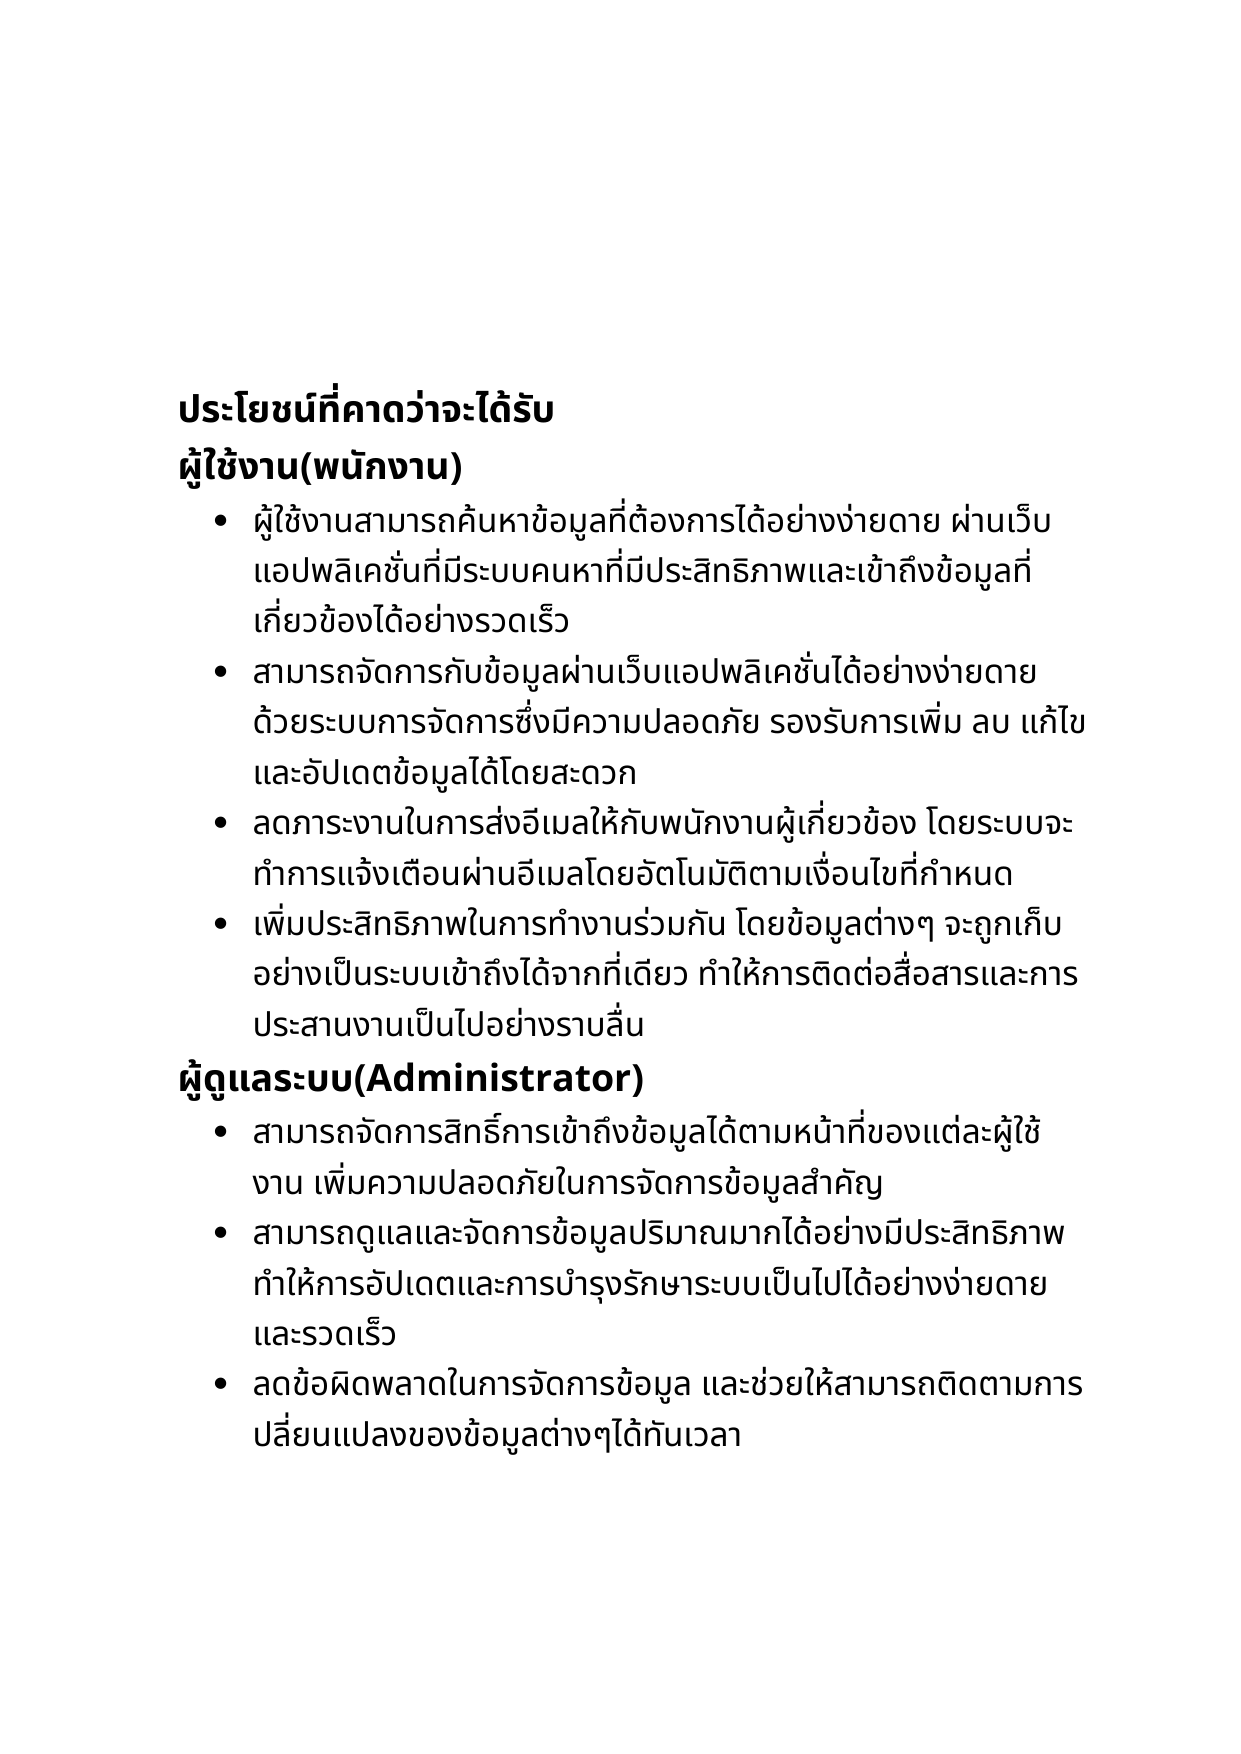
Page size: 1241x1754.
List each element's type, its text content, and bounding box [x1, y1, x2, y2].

text ผู้ดูแลระบบ(Administrator) [177, 1051, 1090, 1108]
list ลดภาระงานในการส่งอีเมลให้กับพนักงานผู้เกี่ยวข้อง โดยระบบจะทำการแจ้งเตือนผ่านอีเมลโดยอัตโนมัติตามเงื่อนไขที่กำหนด [215, 799, 1090, 900]
text ผู้ใช้งาน(พนักงาน) [177, 440, 1090, 497]
text ประโยชน์ที่คาดว่าจะได้รับ [177, 332, 1090, 440]
list สามารถดูแลและจัดการข้อมูลปริมาณมากได้อย่างมีประสิทธิภาพ ทำให้การอัปเดตและการบำรุงรักษาระบบเป็นไปได้อย่างง่ายดายและรวดเร็ว [215, 1209, 1090, 1360]
list ลดข้อผิดพลาดในการจัดการข้อมูล และช่วยให้สามารถติดตามการปลี่ยนแปลงของข้อมูลต่างๆได้ทันเวลา [215, 1360, 1090, 1461]
list สามารถจัดการกับข้อมูลผ่านเว็บแอปพลิเคชั่นได้อย่างง่ายดาย ด้วยระบบการจัดการซึ่งมีความปลอดภัย รองรับการเพิ่ม ลบ แก้ไข และอัปเดตข้อมูลได้โดยสะดวก [215, 648, 1090, 799]
list สามารถจัดการสิทธิ์การเข้าถึงข้อมูลได้ตามหน้าที่ของแต่ละผู้ใช้งาน เพิ่มความปลอดภัยในการจัดการข้อมูลสำคัญ [215, 1108, 1090, 1209]
list เพิ่มประสิทธิภาพในการทำงานร่วมกัน โดยข้อมูลต่างๆ จะถูกเก็บอย่างเป็นระบบเข้าถึงได้จากที่เดียว ทำให้การติดต่อสื่อสารและการประสานงานเป็นไปอย่างราบลื่น [215, 900, 1090, 1051]
list ผู้ใช้งานสามารถค้นหาข้อมูลที่ต้องการได้อย่างง่ายดาย ผ่านเว็บแอปพลิเคชั่นที่มีระบบคนหาที่มีประสิทธิภาพและเข้าถึงข้อมูลที่เกี่ยวข้องได้อย่างรวดเร็ว [215, 497, 1090, 648]
